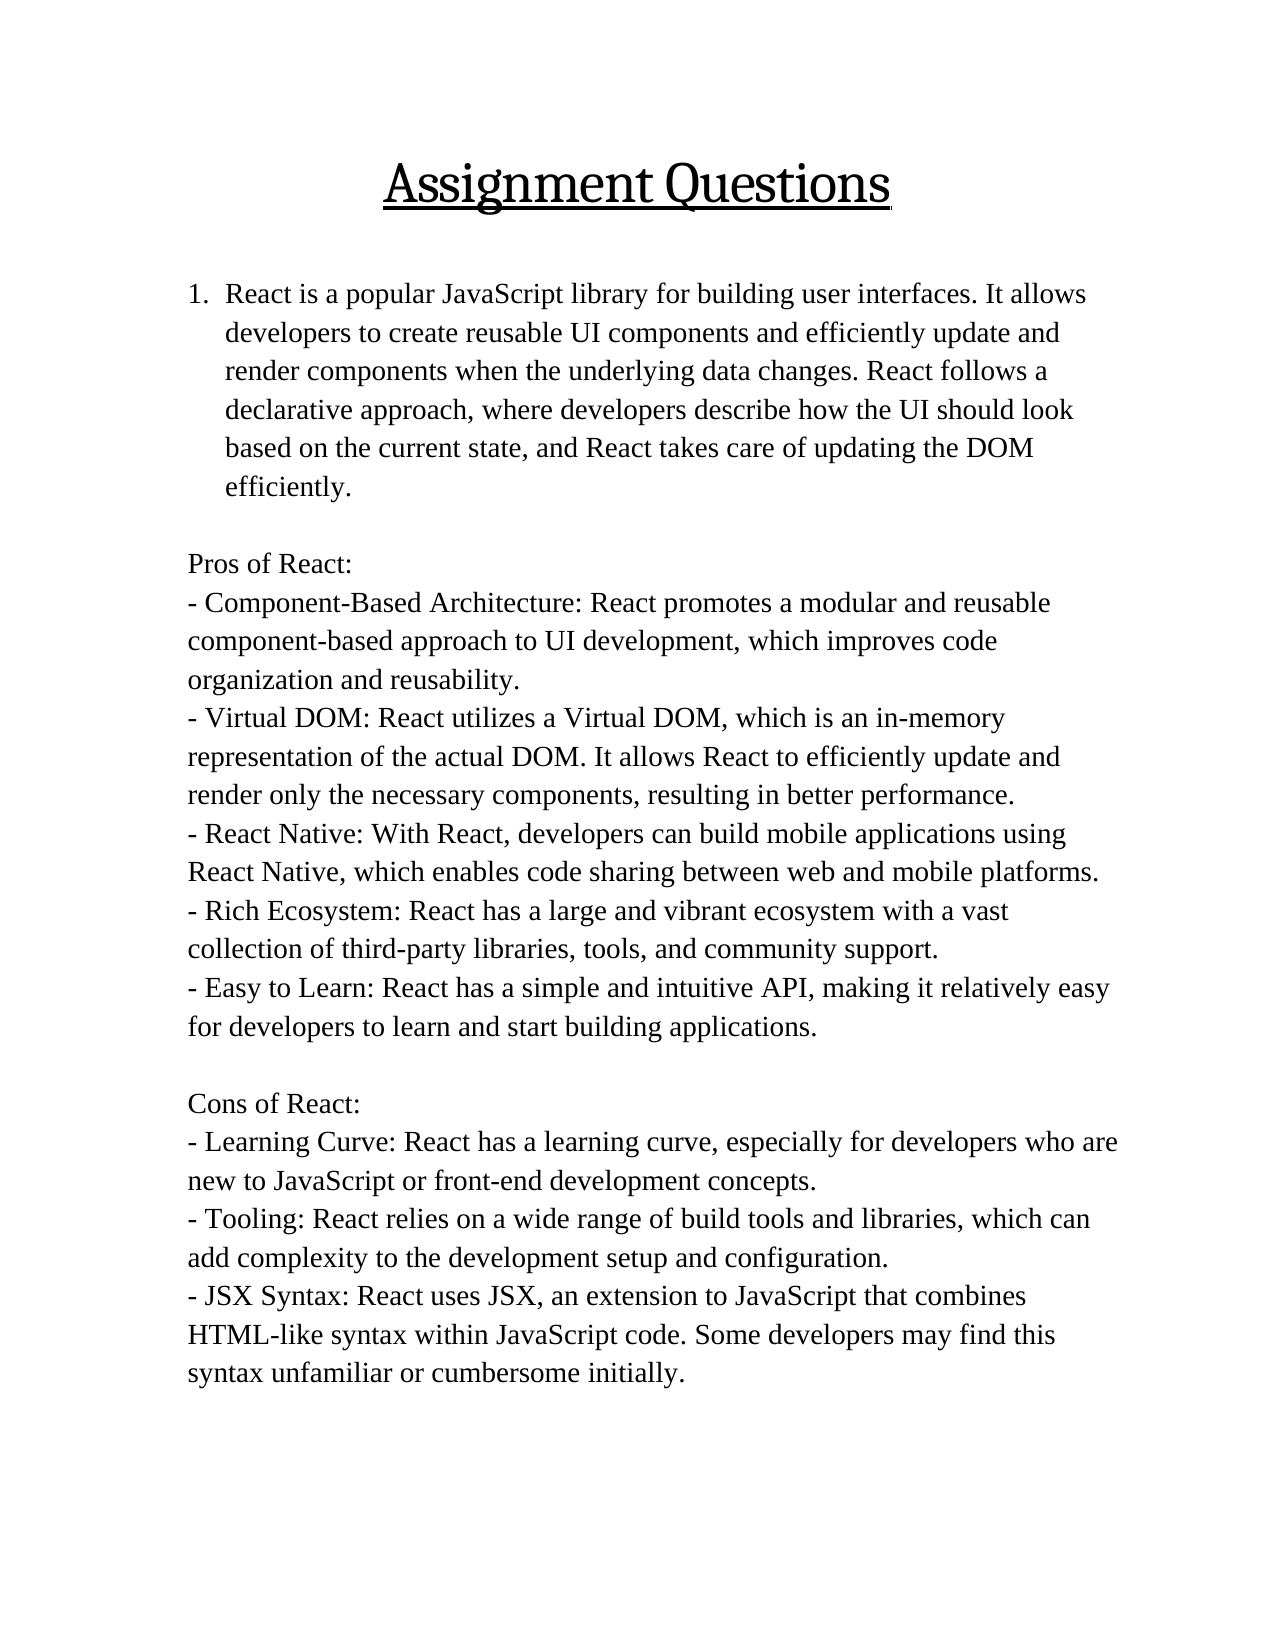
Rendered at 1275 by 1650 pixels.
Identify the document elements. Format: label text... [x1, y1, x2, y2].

list - Virtual DOM: React utilizes a Virtual DOM, which is an in-memory representation of the actual DOM. It allows React to efficiently update and render only the necessary components, resulting in better performance. [187, 700, 1125, 811]
list - Tooling: React relies on a wide range of build tools and libraries, which can add complexity to the development setup and configuration. [187, 1201, 1125, 1273]
list - React Native: With React, developers can build mobile applications using React Native, which enables code sharing between web and mobile platforms. [187, 816, 1125, 888]
list Cons of React: [187, 1086, 1125, 1119]
list - JSX Syntax: React uses JSX, an extension to JavaScript that combines HTML-like syntax within JavaScript code. Some developers may find this syntax unfamiliar or cumbersome initially. [187, 1278, 1125, 1389]
list - Learning Curve: React has a learning curve, especially for developers who are new to JavaScript or front-end development concepts. [187, 1124, 1125, 1196]
list Pros of React: [187, 546, 1125, 580]
title Assignment Questions [150, 150, 1125, 217]
list - Component-Based Architecture: React promotes a modular and reusable component-based approach to UI development, which improves code organization and reusability. [187, 585, 1125, 695]
list - Rich Ecosystem: React has a large and vibrant ecosystem with a vast collection of third-party libraries, tools, and community support. [187, 893, 1125, 965]
list React is a popular JavaScript library for building user interfaces. It allows developers to create reusable UI components and efficiently update and render components when the underlying data changes. React follows a declarative approach, where developers describe how the UI should look based on the current state, and React takes care of updating the DOM efficiently. [187, 276, 1125, 503]
list - Easy to Learn: React has a simple and intuitive API, making it relatively easy for developers to learn and start building applications. [187, 970, 1125, 1042]
